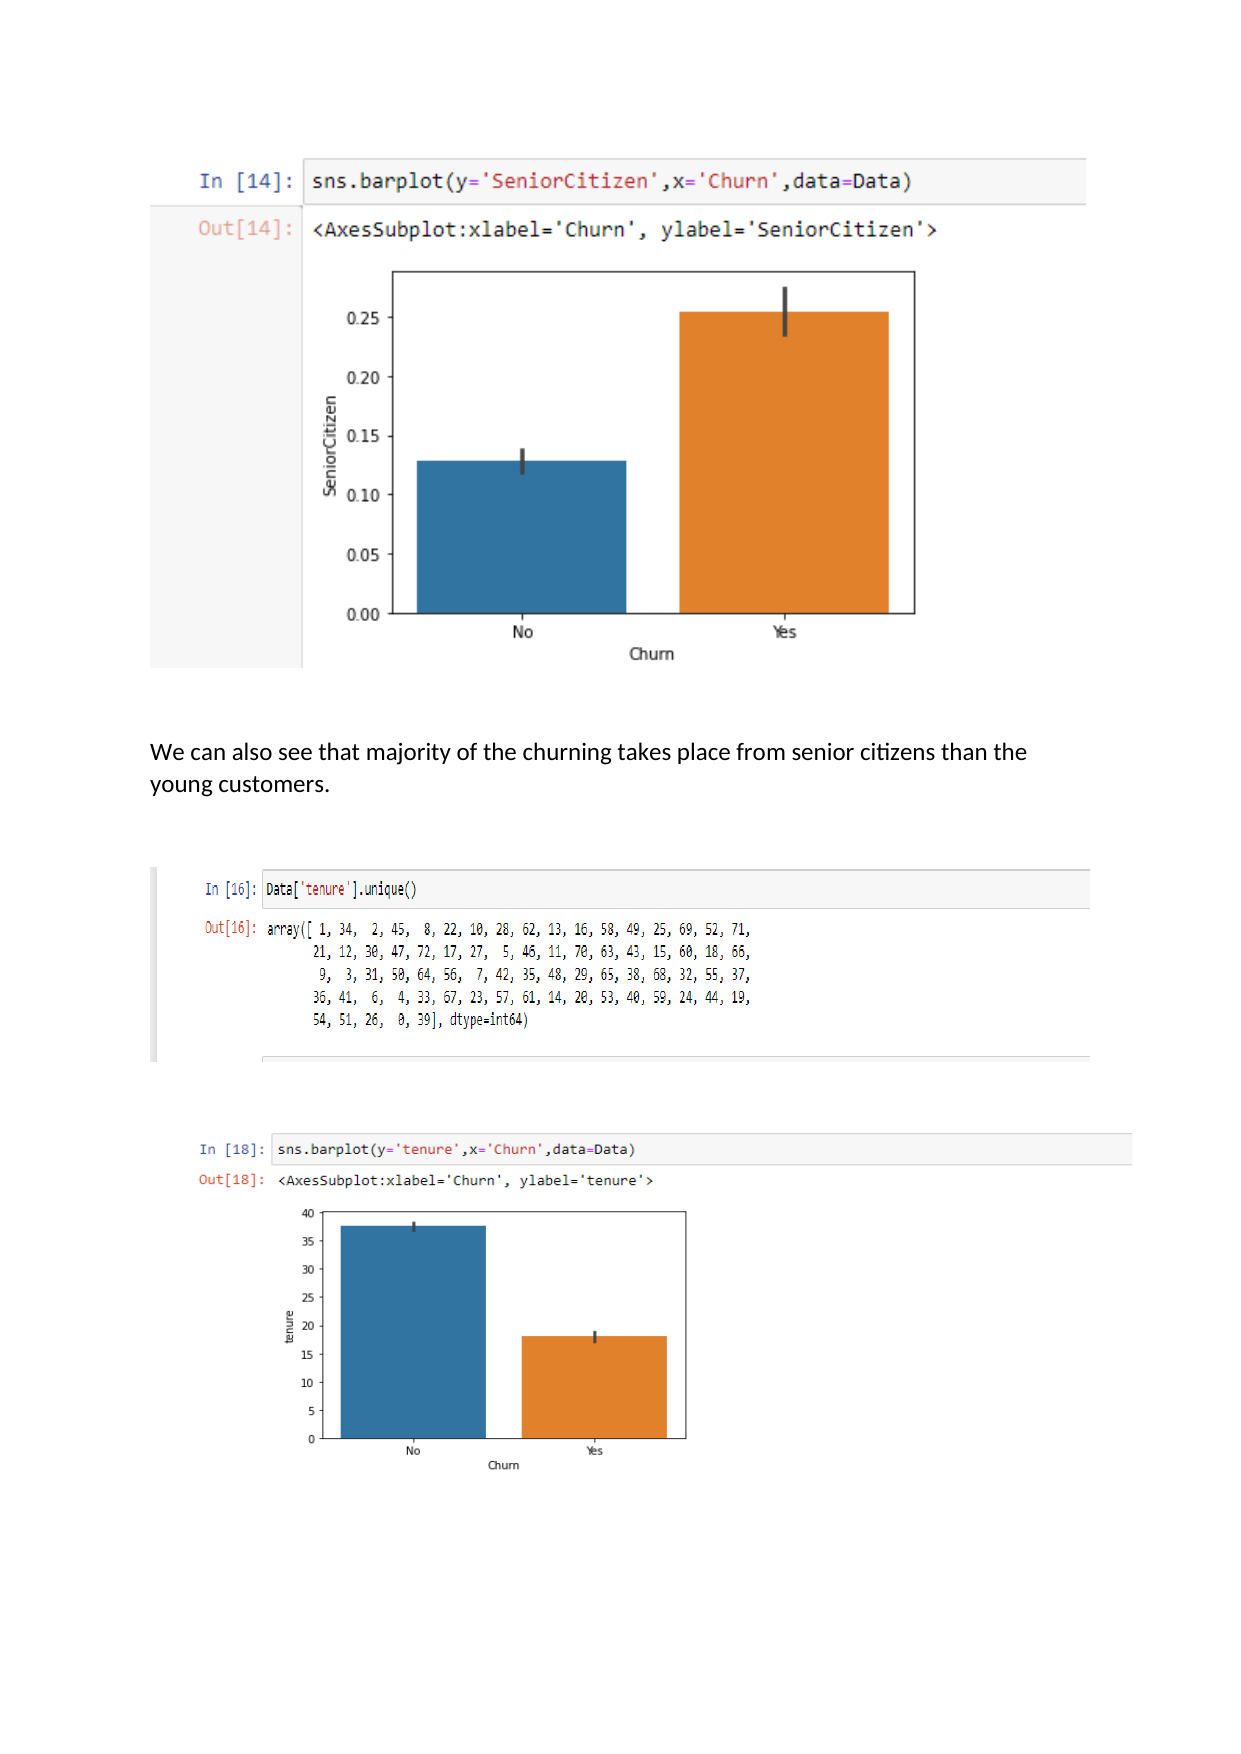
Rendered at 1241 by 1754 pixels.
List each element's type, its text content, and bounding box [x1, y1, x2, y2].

picture [150, 867, 1091, 1062]
text We can also see that majority of the churning takes place from senior citizens than the young customers. [150, 736, 1090, 799]
picture [150, 1130, 1133, 1487]
picture [150, 150, 1086, 668]
